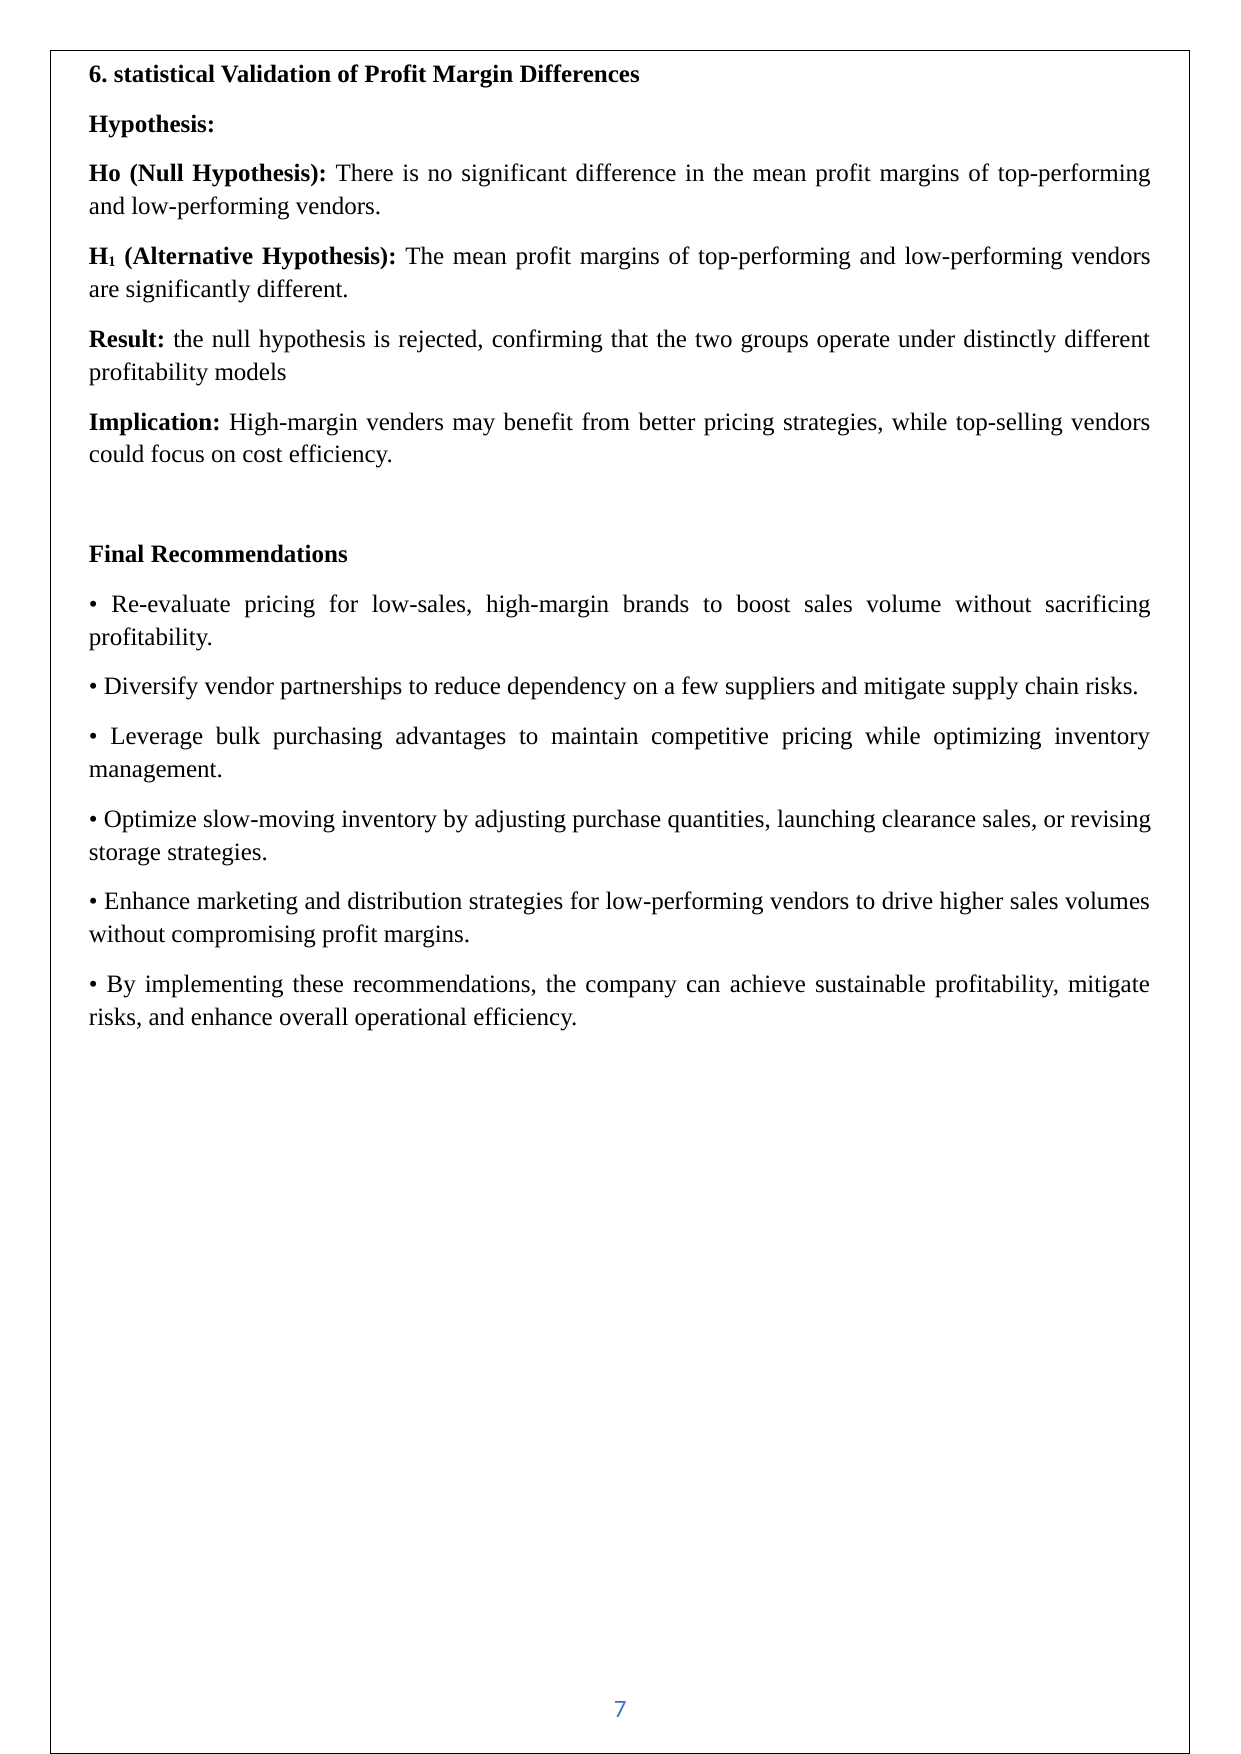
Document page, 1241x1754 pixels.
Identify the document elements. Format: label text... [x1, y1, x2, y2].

text • By implementing these recommendations, the company can achieve sustainable profitability, mitigate risks, and enhance overall operational efficiency. [89, 969, 1152, 1031]
text Implication: High-margin venders may benefit from better pricing strategies, while top-selling vendors could focus on cost efficiency. [89, 407, 1152, 468]
text 6. statistical Validation of Profit Margin Differences [89, 59, 1152, 88]
text Hypothesis: [89, 109, 1152, 137]
text • Re-evaluate pricing for low-sales, high-margin brands to boost sales volume without sacrificing profitability. [89, 589, 1152, 650]
text • Leverage bulk purchasing advantages to maintain competitive pricing while optimizing inventory management. [89, 721, 1152, 783]
text • Optimize slow-moving inventory by adjusting purchase quantities, launching clearance sales, or revising storage strategies. [89, 804, 1152, 866]
text Ho (Null Hypothesis): There is no significant difference in the mean profit margins of top-performing and low-performing vendors. [89, 158, 1152, 220]
text • Diversify vendor partnerships to reduce dependency on a few suppliers and mitigate supply chain risks. [89, 671, 1152, 700]
text H1 (Alternative Hypothesis): The mean profit margins of top-performing and low-performing vendors are significantly different. [89, 241, 1152, 303]
text Final Recommendations [89, 539, 1152, 568]
text • Enhance marketing and distribution strategies for low-performing vendors to drive higher sales volumes without compromising profit margins. [89, 886, 1152, 948]
text Result: the null hypothesis is rejected, confirming that the two groups operate under distinctly different profitability models [89, 324, 1152, 386]
